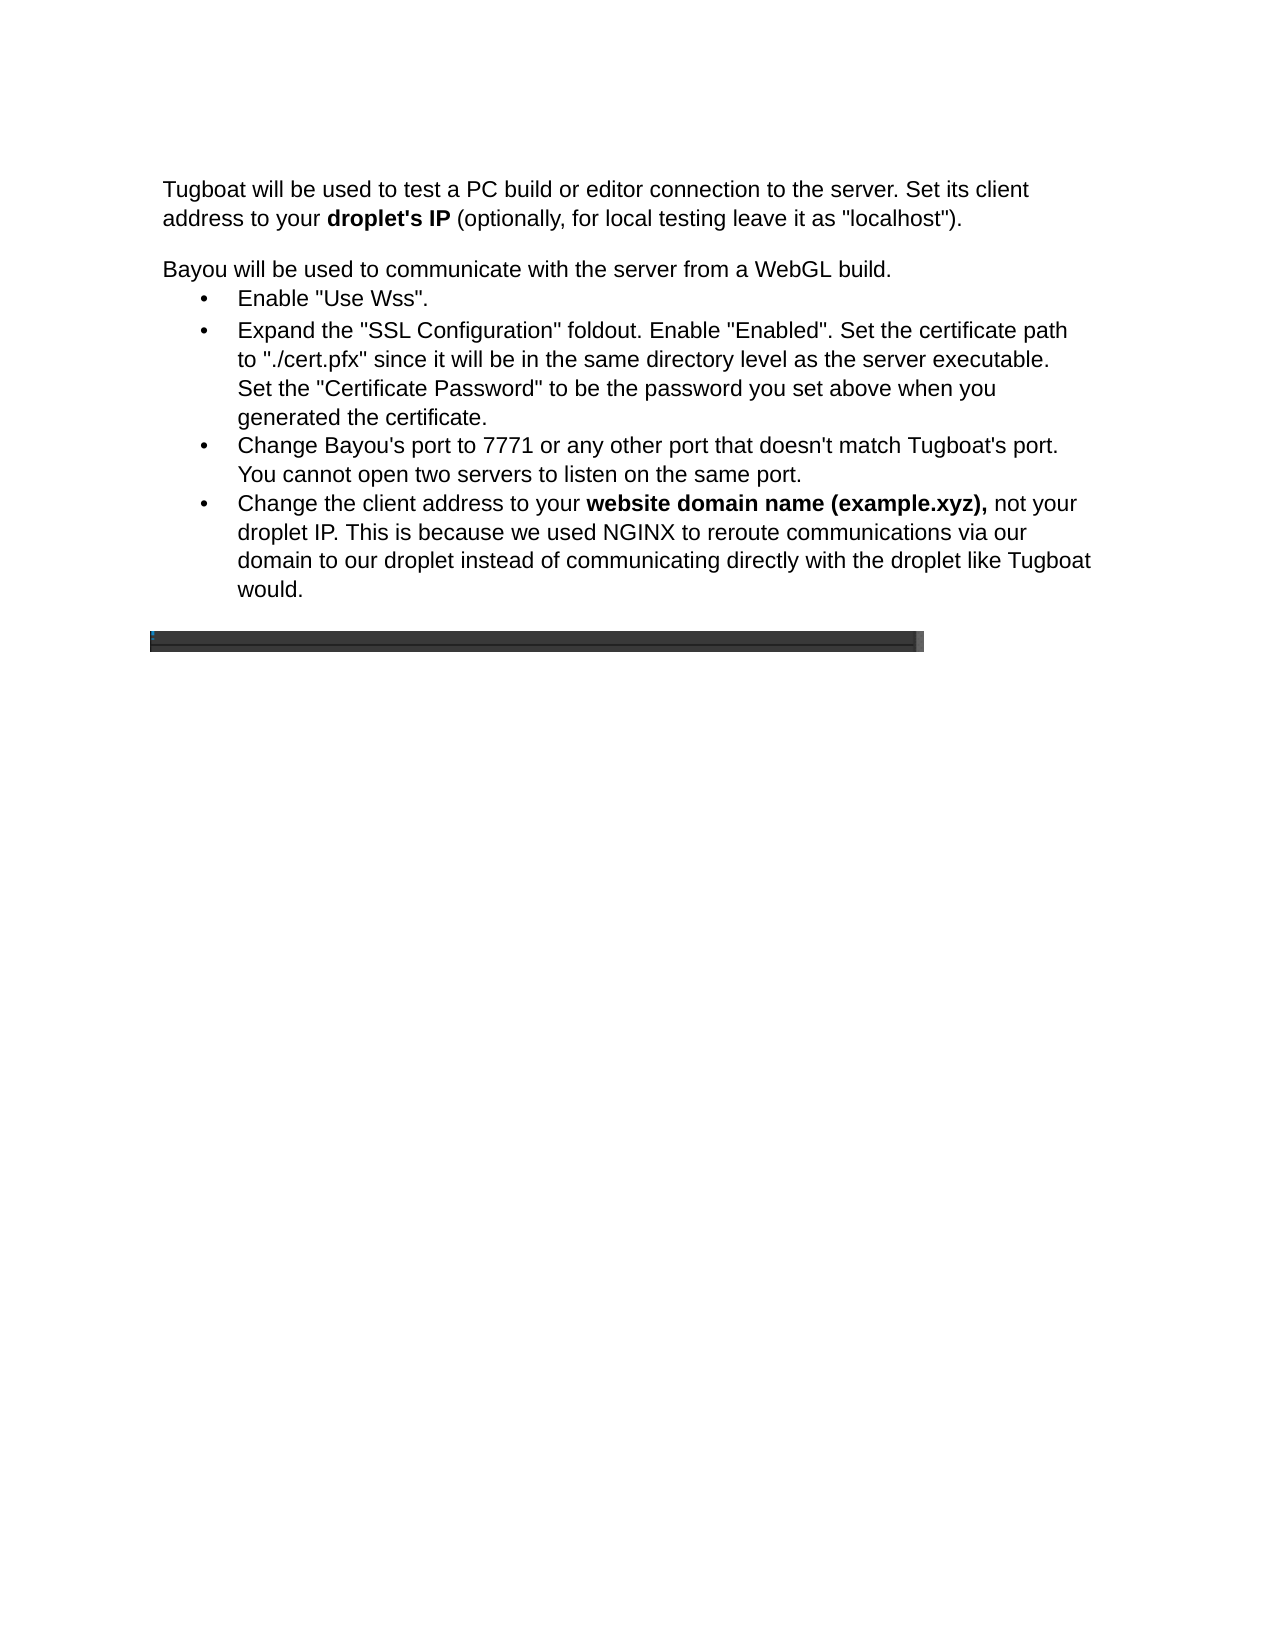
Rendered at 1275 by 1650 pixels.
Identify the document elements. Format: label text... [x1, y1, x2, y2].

text Tugboat will be used to test a PC build or editor connection to the server. Set its client address to your droplet's IP (optionally, for local testing leave it as "localhost"). [162, 175, 1098, 232]
list Enable "Use Wss". [200, 287, 1125, 312]
list Change the client address to your website domain name (example.xyz), not your droplet IP. This is because we used NGINX to reroute communications via our domain to our droplet instead of communicating directly with the droplet like Tugboat would. [200, 488, 1107, 603]
text Bayou will be used to communicate with the server from a WebGL build. [162, 258, 1125, 283]
list Expand the "SSL Configuration" foldout. Enable "Enabled". Set the certificate path to "./cert.pfx" since it will be in the same directory level as the server executable. Set the "Certificate Password" to be the password you set above when you generated the certificate. [200, 316, 1076, 431]
list Change Bayou's port to 7771 or any other port that doesn't match Tugboat's port. You cannot open two servers to listen on the same port. [200, 431, 1077, 488]
